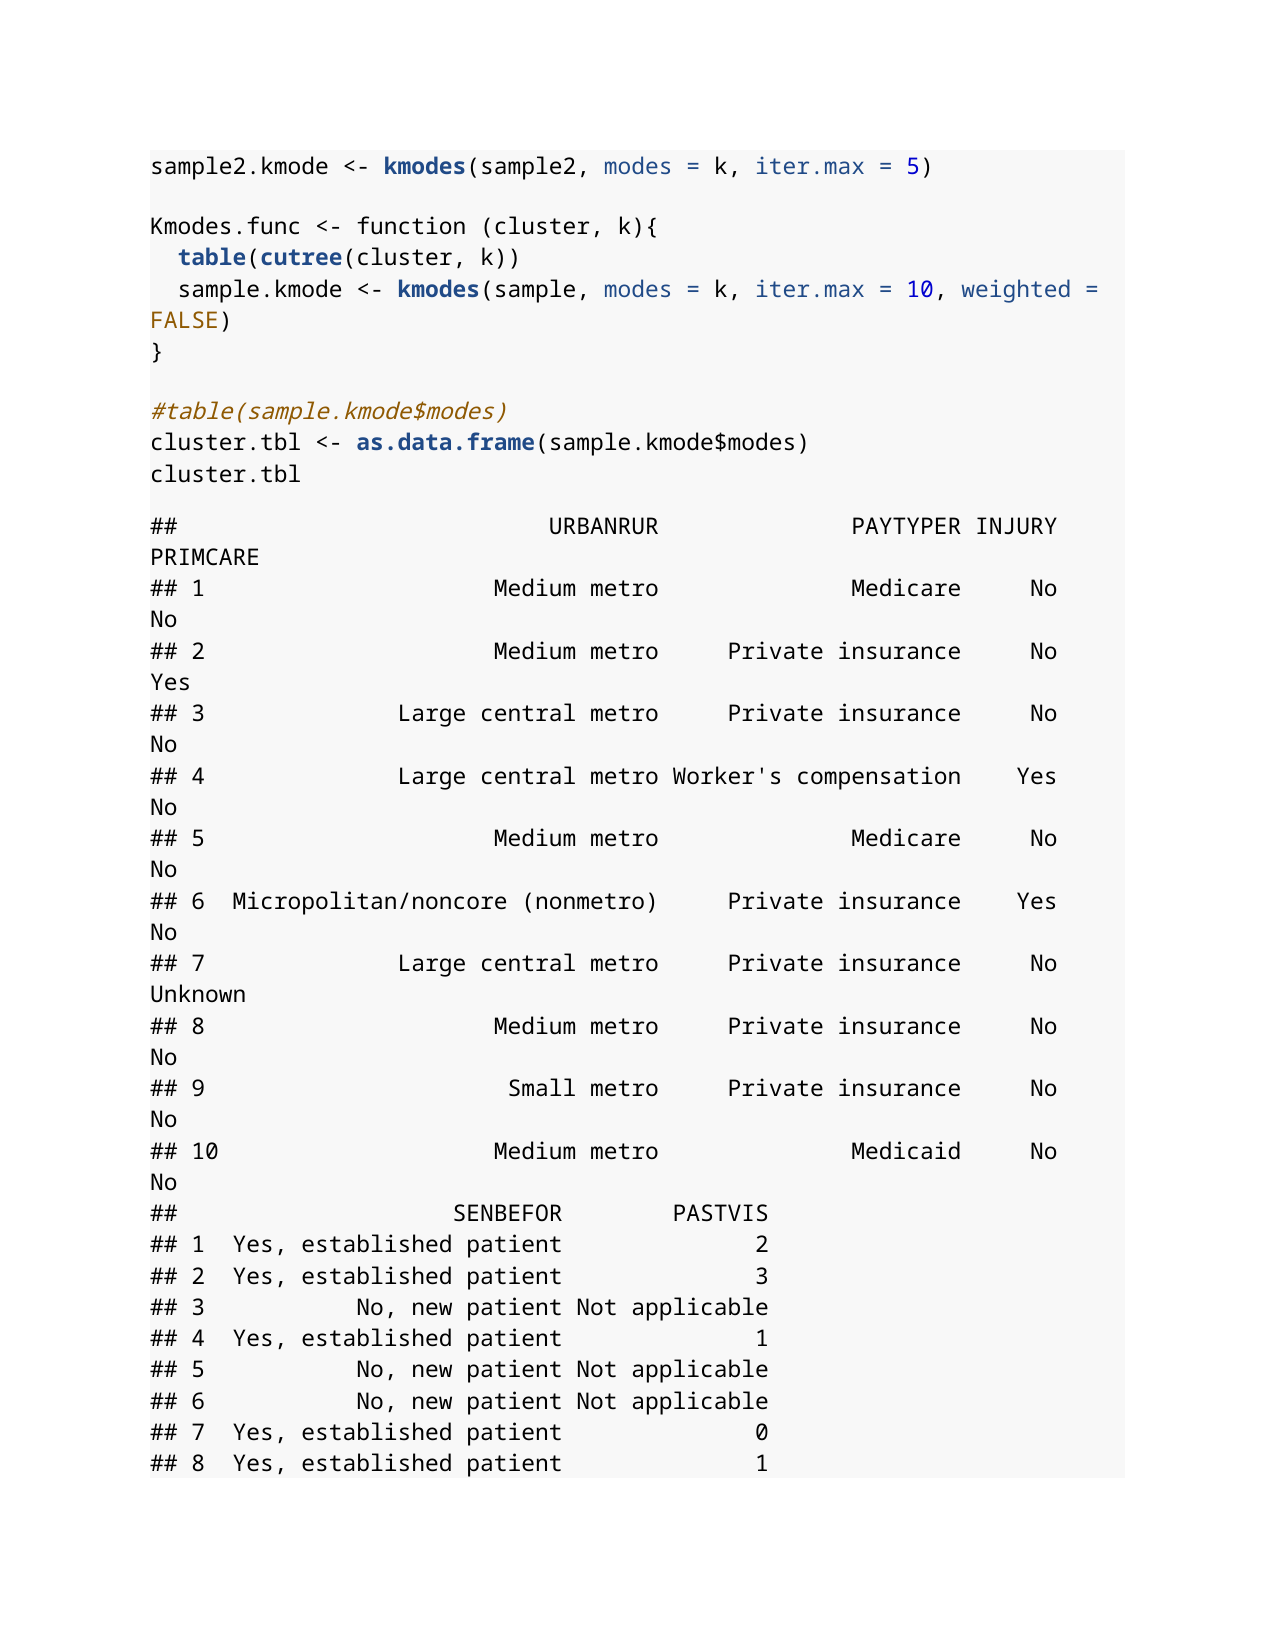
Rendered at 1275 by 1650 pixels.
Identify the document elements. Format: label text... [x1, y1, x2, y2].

text sample2.kmode <- kmodes(sample2, modes = k, iter.max = 5) Kmodes.func <- function (cluster, k){ table(cutree(cluster, k)) sample.kmode <- kmodes(sample, modes = k, iter.max = 10, weighted = FALSE) } #table(sample.kmode$modes) cluster.tbl <- as.data.frame(sample.kmode$modes) cluster.tbl [150, 150, 1125, 489]
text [150, 509, 1125, 1478]
